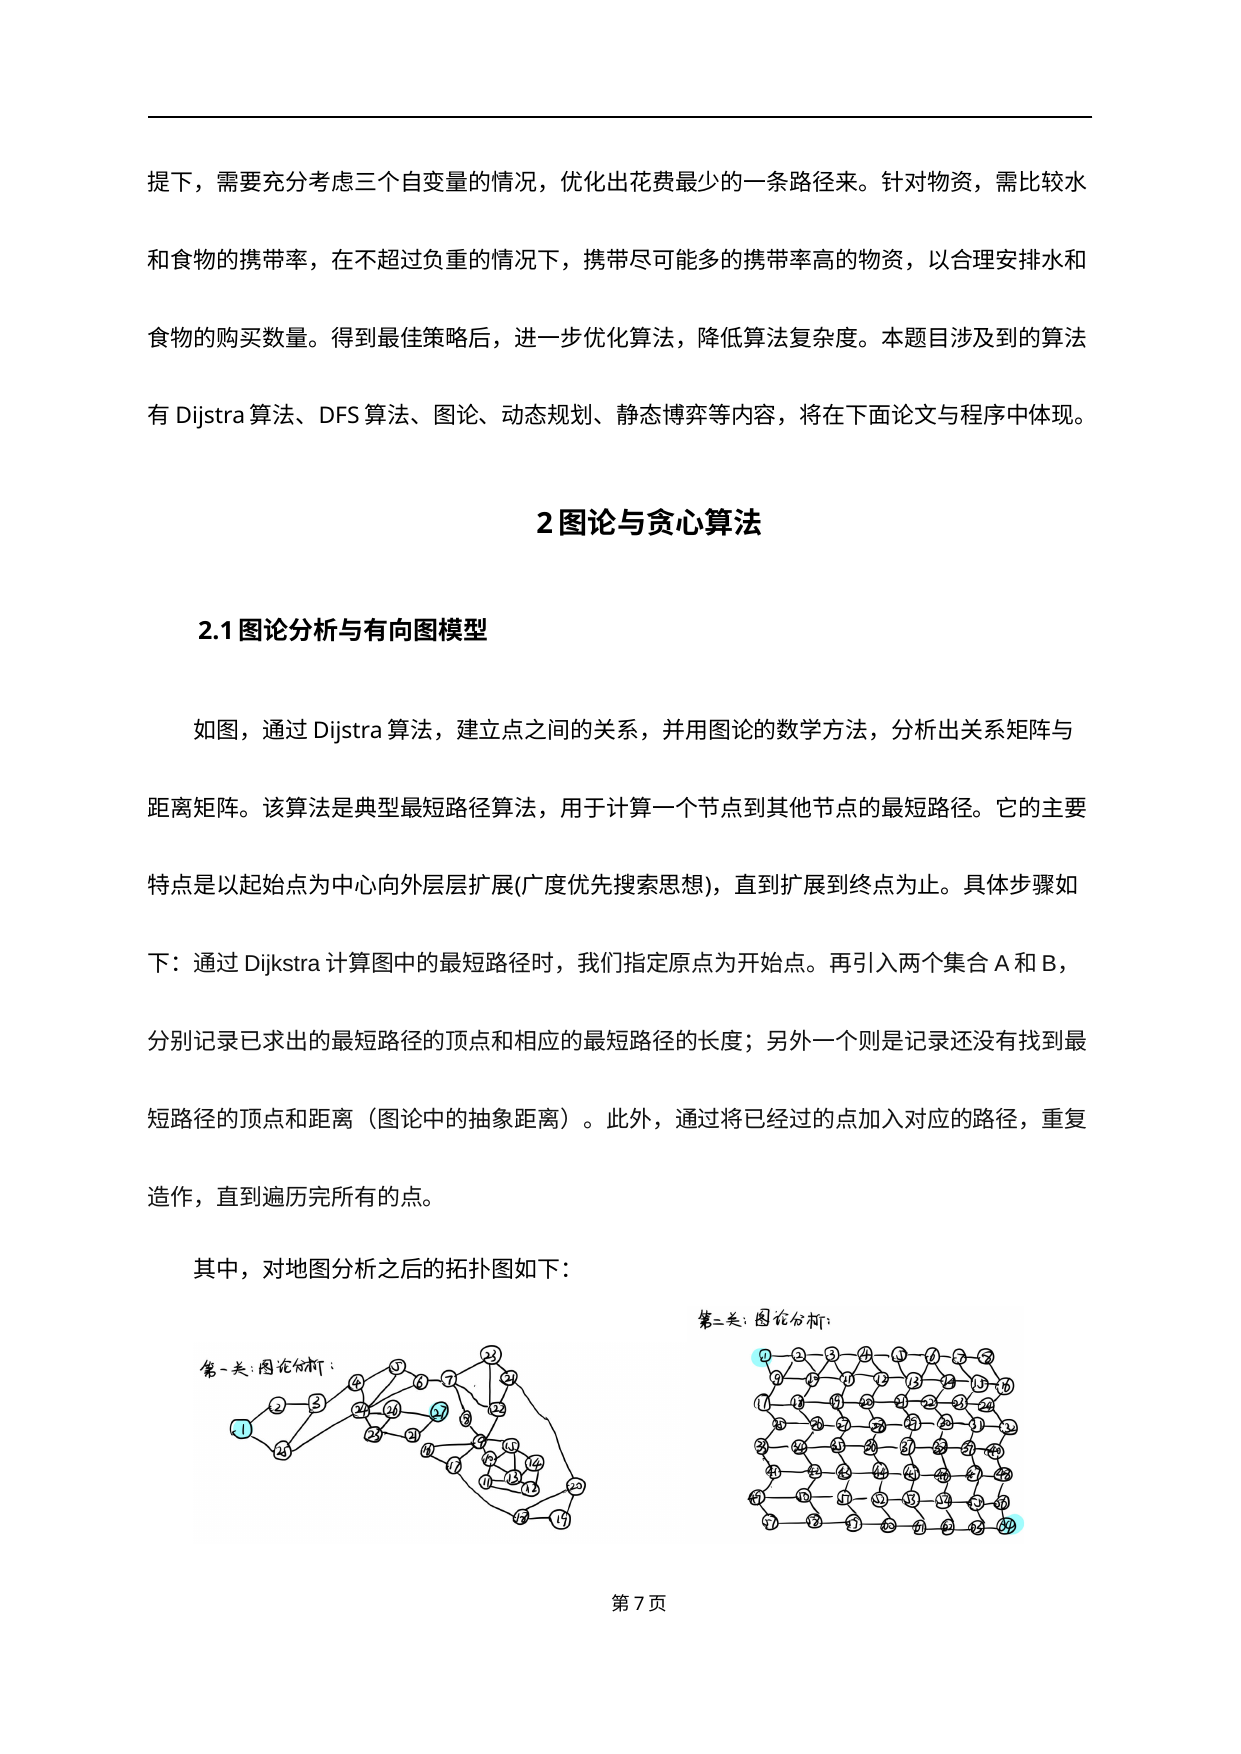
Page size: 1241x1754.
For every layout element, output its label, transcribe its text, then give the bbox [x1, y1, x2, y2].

subtitle 2.1图论分析与有向图模型 [148, 596, 1092, 661]
picture [193, 1306, 1025, 1544]
text 其中，对地图分析之后的拓扑图如下： [148, 1235, 1092, 1300]
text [148, 148, 1092, 446]
text 如图，通过Dijstra算法，建立点之间的关系，并用图论的数学方法，分析出关系矩阵与距离矩阵。该算法是典型最短路径算法，用于计算一个节点到其他节点的最短路径。它的主要特点是以起始点为中心向外层层扩展(广度优先搜索思想)，直到扩展到终点为止。具体步骤如下：通过Dijkstra计算图中的最短路径时，我们指定原点为开始点。再引入两个集合A和B，分别记录已求出的最短路径的顶点和相应的最短路径的长度；另外一个则是记录还没有找到最短路径的顶点和距离（图论中的抽象距离）。此外，通过将已经过的点加入对应的路径，重复造作，直到遍历完所有的点。 [148, 696, 1092, 1228]
subtitle 2图论与贪心算法 [148, 488, 1092, 553]
